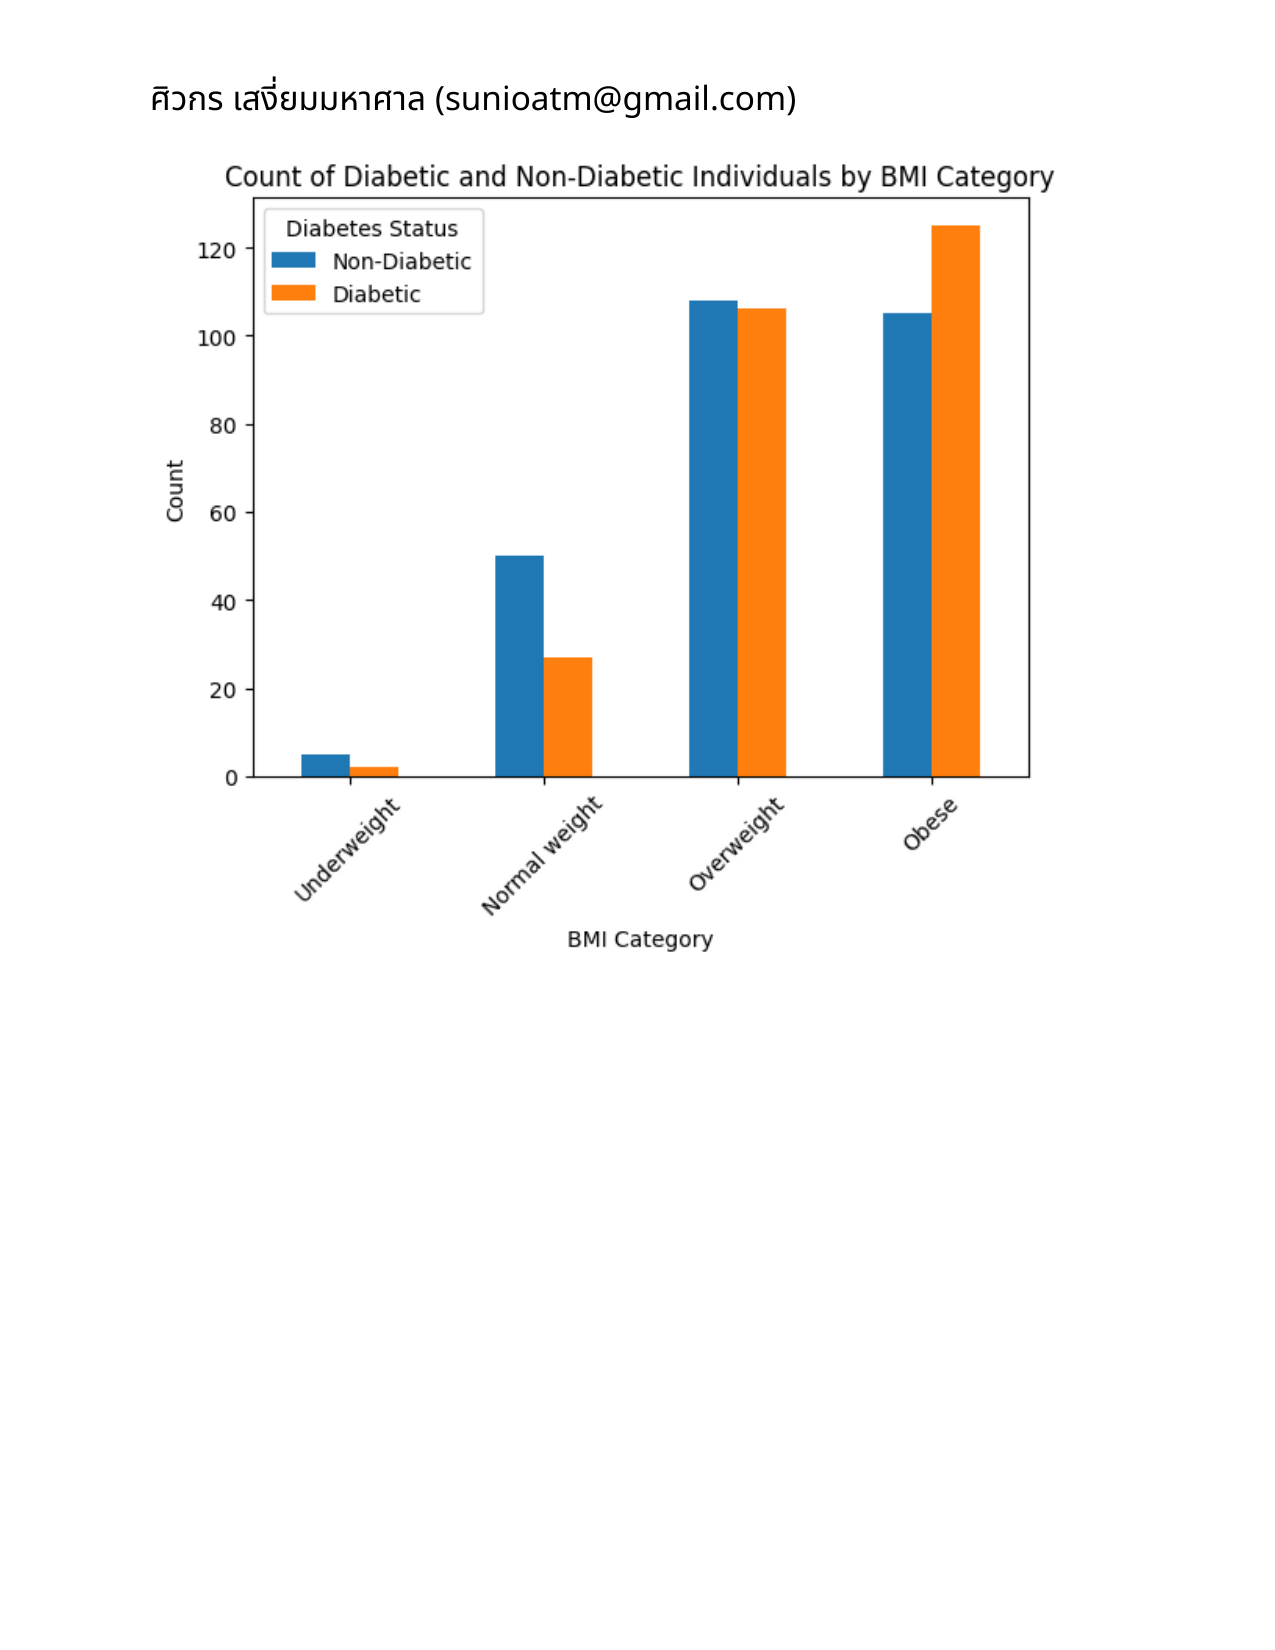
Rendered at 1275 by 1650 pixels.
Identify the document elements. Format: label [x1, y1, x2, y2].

picture [150, 150, 1071, 966]
